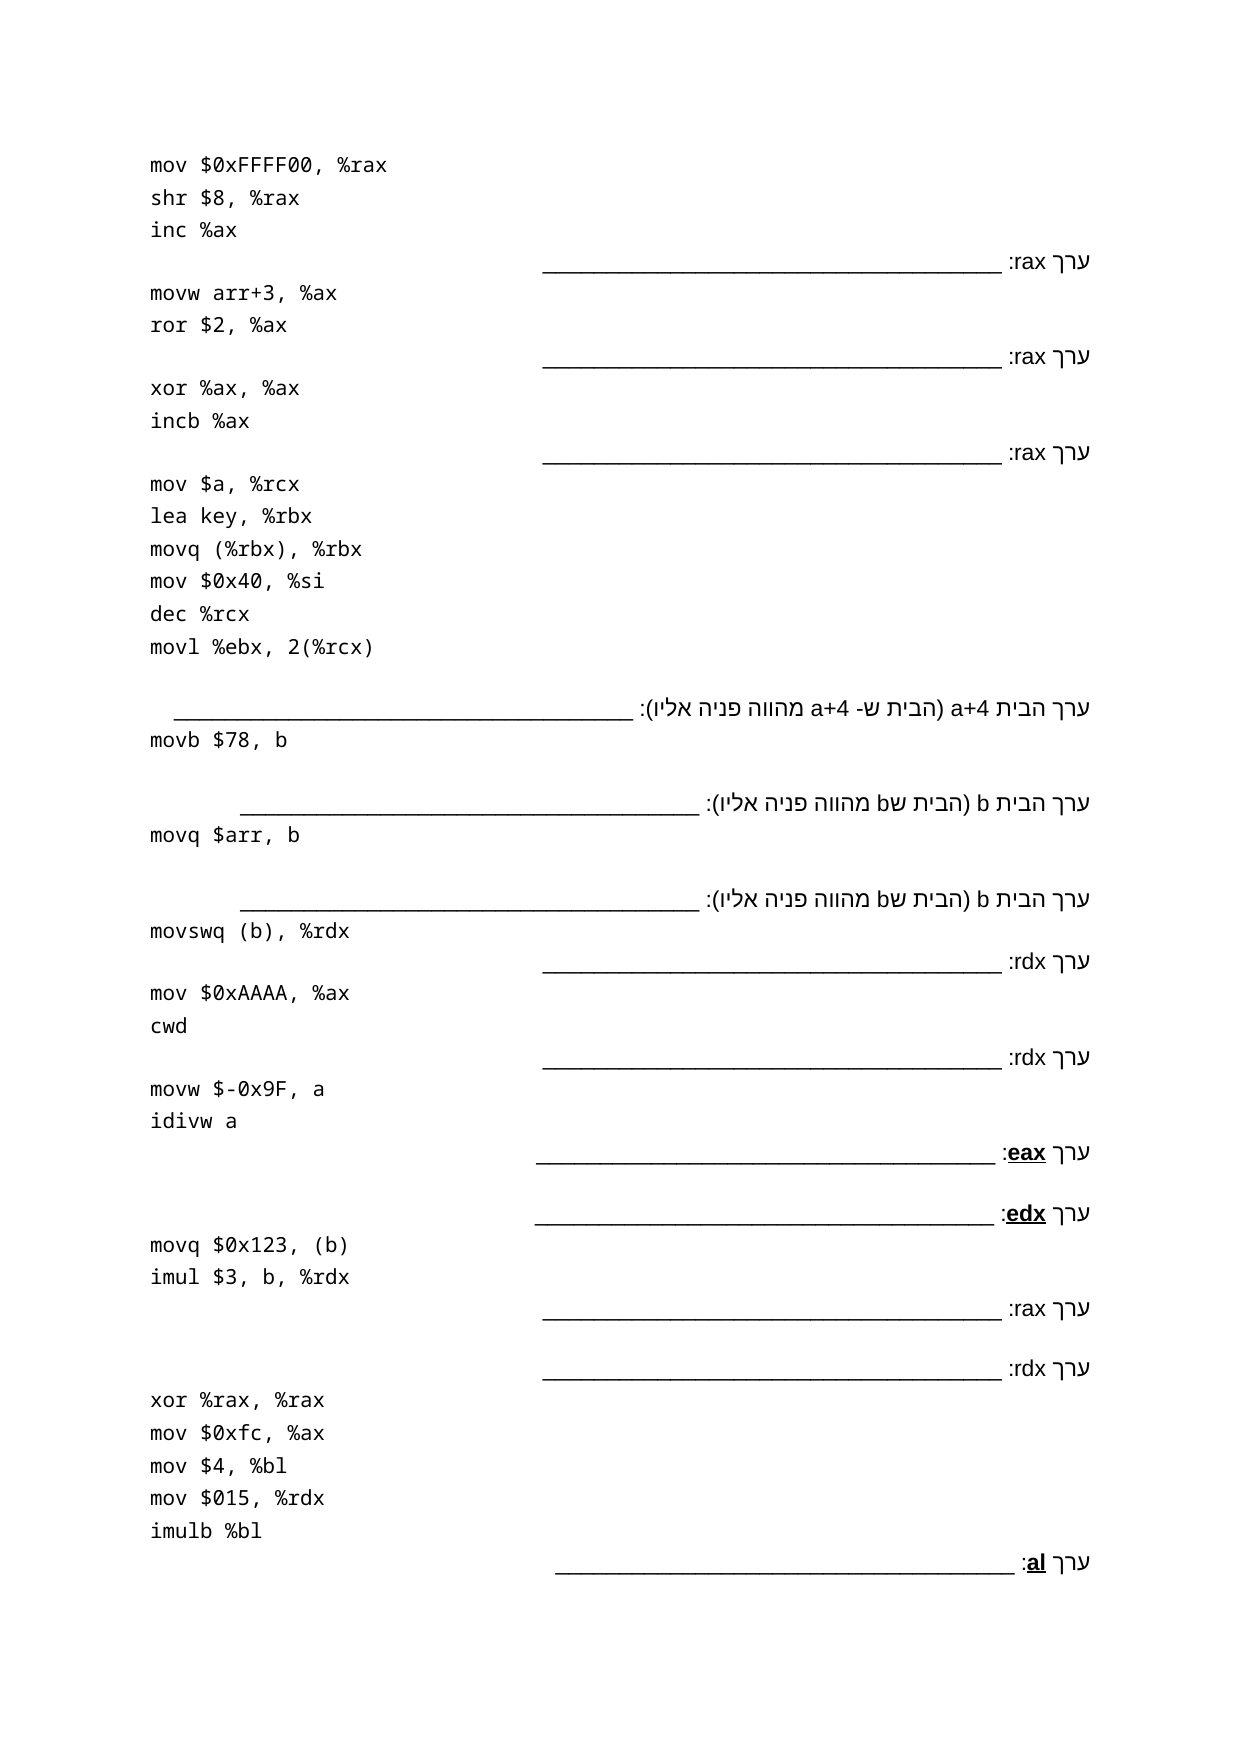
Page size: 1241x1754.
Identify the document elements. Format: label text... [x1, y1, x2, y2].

text mov $0xAAAA, %ax [150, 978, 1090, 1007]
text movq $arr, b [150, 820, 1090, 849]
text mov $0xfc, %ax [150, 1418, 1090, 1447]
text mov $a, %rcx [150, 469, 1090, 497]
text mov $4, %bl [150, 1451, 1090, 1479]
text ערך al: ____________________________________ [150, 1549, 1090, 1575]
text movswq (b), %rdx [150, 916, 1090, 944]
text ערך rdx: ____________________________________ [150, 948, 1090, 975]
text ערך הבית a+4 (הבית ש- a+4 מהווה פניה אליו): ____________________________________ [150, 695, 1090, 721]
text ערך rax: ____________________________________ [150, 439, 1090, 465]
text movq (%rbx), %rbx [150, 534, 1090, 562]
text ערך rax: ____________________________________ [150, 1295, 1090, 1321]
text imulb %bl [150, 1516, 1090, 1544]
text ror $2, %ax [150, 311, 1090, 339]
text xor %ax, %ax [150, 373, 1090, 402]
text mov $0x40, %si [150, 567, 1090, 595]
text mov $0xFFFF00, %rax [150, 150, 1090, 178]
text cwd [150, 1011, 1090, 1039]
text movl %ebx, 2(%rcx) [150, 632, 1090, 660]
text movb $78, b [150, 725, 1090, 753]
text idivw a [150, 1107, 1090, 1135]
text ערך הבית b (הבית שb מהווה פניה אליו): ____________________________________ [150, 790, 1090, 816]
text ערך הבית b (הבית שb מהווה פניה אליו): ____________________________________ [150, 886, 1090, 912]
text ערך edx: ____________________________________ [150, 1199, 1090, 1226]
text ערך rax: ____________________________________ [150, 343, 1090, 369]
text ערך rax: ____________________________________ [150, 248, 1090, 274]
text ערך eax: ____________________________________ [150, 1139, 1090, 1166]
text xor %rax, %rax [150, 1386, 1090, 1414]
text dec %rcx [150, 599, 1090, 628]
text lea key, %rbx [150, 501, 1090, 530]
text incb %ax [150, 406, 1090, 434]
text shr $8, %rax [150, 183, 1090, 211]
text ערך rdx: ____________________________________ [150, 1044, 1090, 1070]
text mov $015, %rdx [150, 1483, 1090, 1512]
text movw $-0x9F, a [150, 1074, 1090, 1102]
text imul $3, b, %rdx [150, 1262, 1090, 1291]
text movq $0x123, (b) [150, 1230, 1090, 1258]
text inc %ax [150, 215, 1090, 244]
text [150, 1355, 1090, 1382]
text movw arr+3, %ax [150, 278, 1090, 306]
